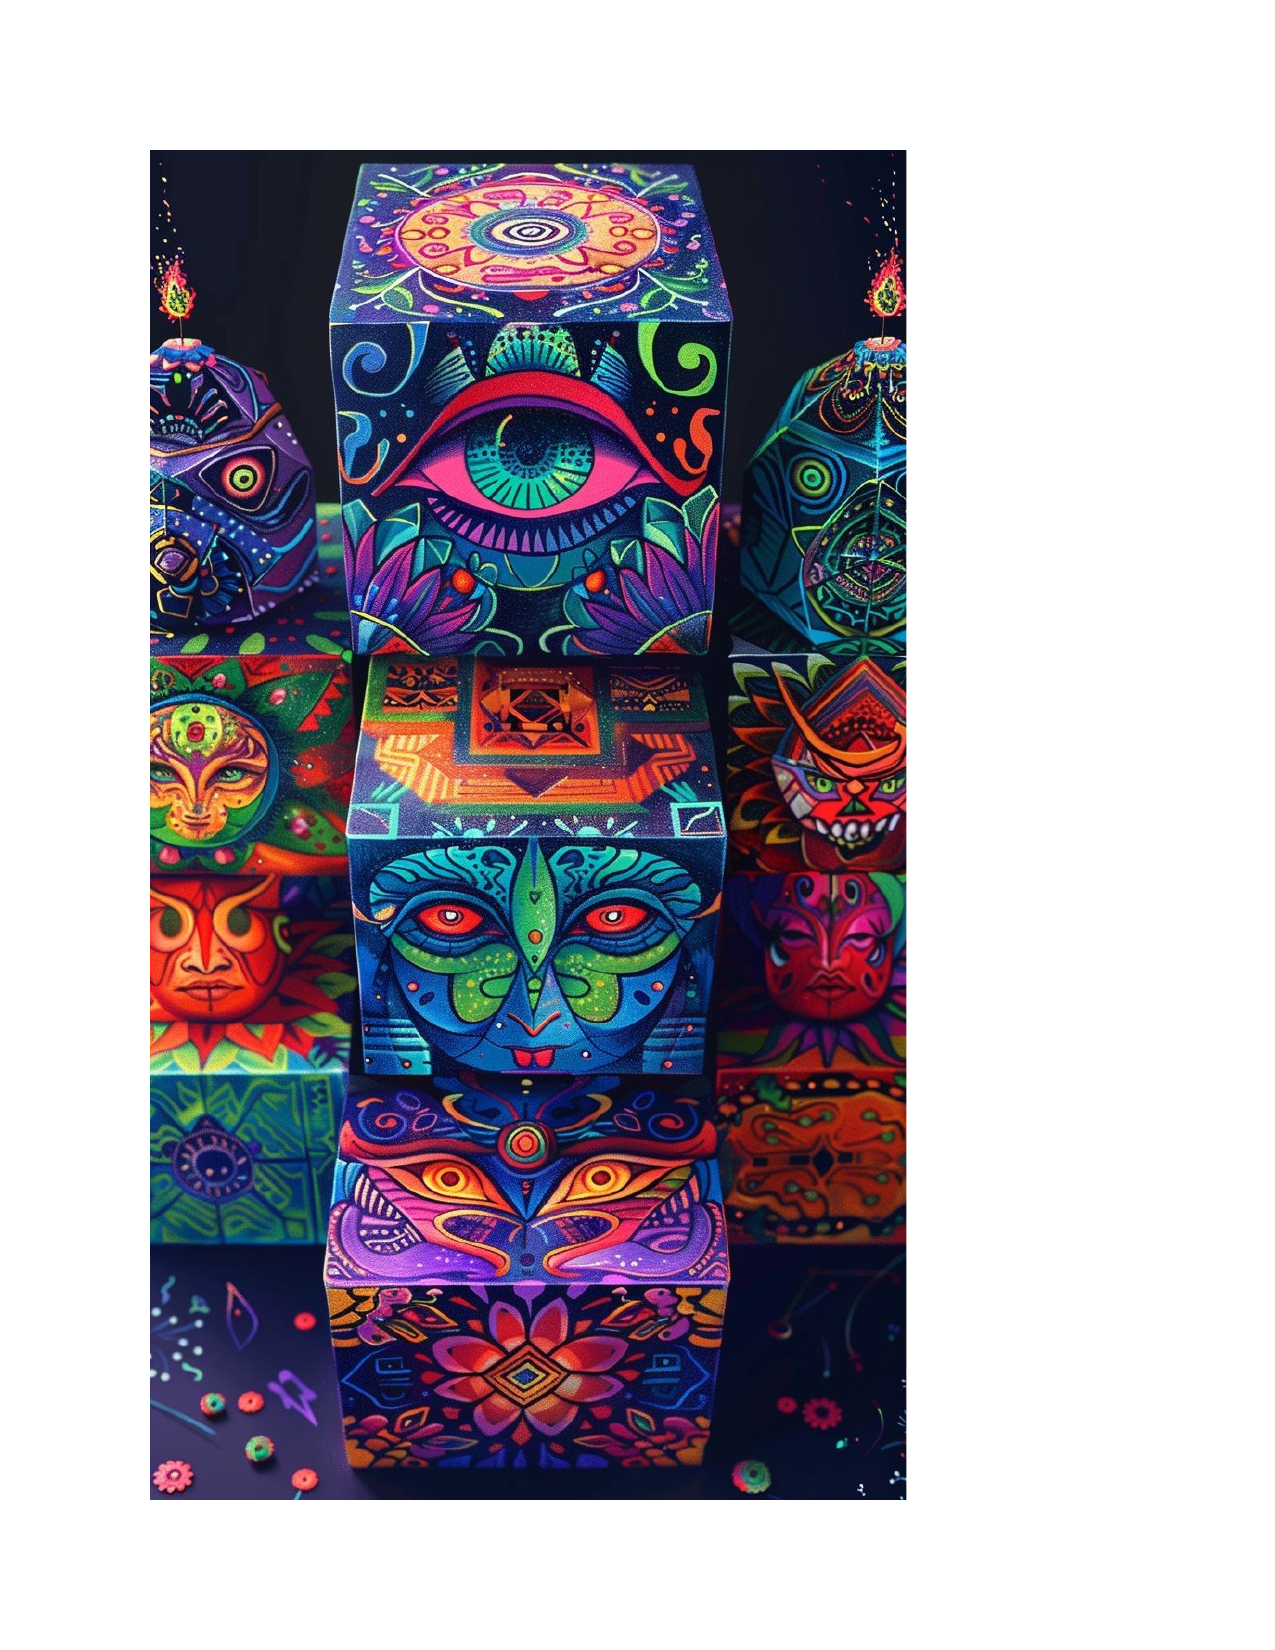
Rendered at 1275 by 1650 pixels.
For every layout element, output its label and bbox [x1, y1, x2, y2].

picture [150, 150, 907, 1500]
